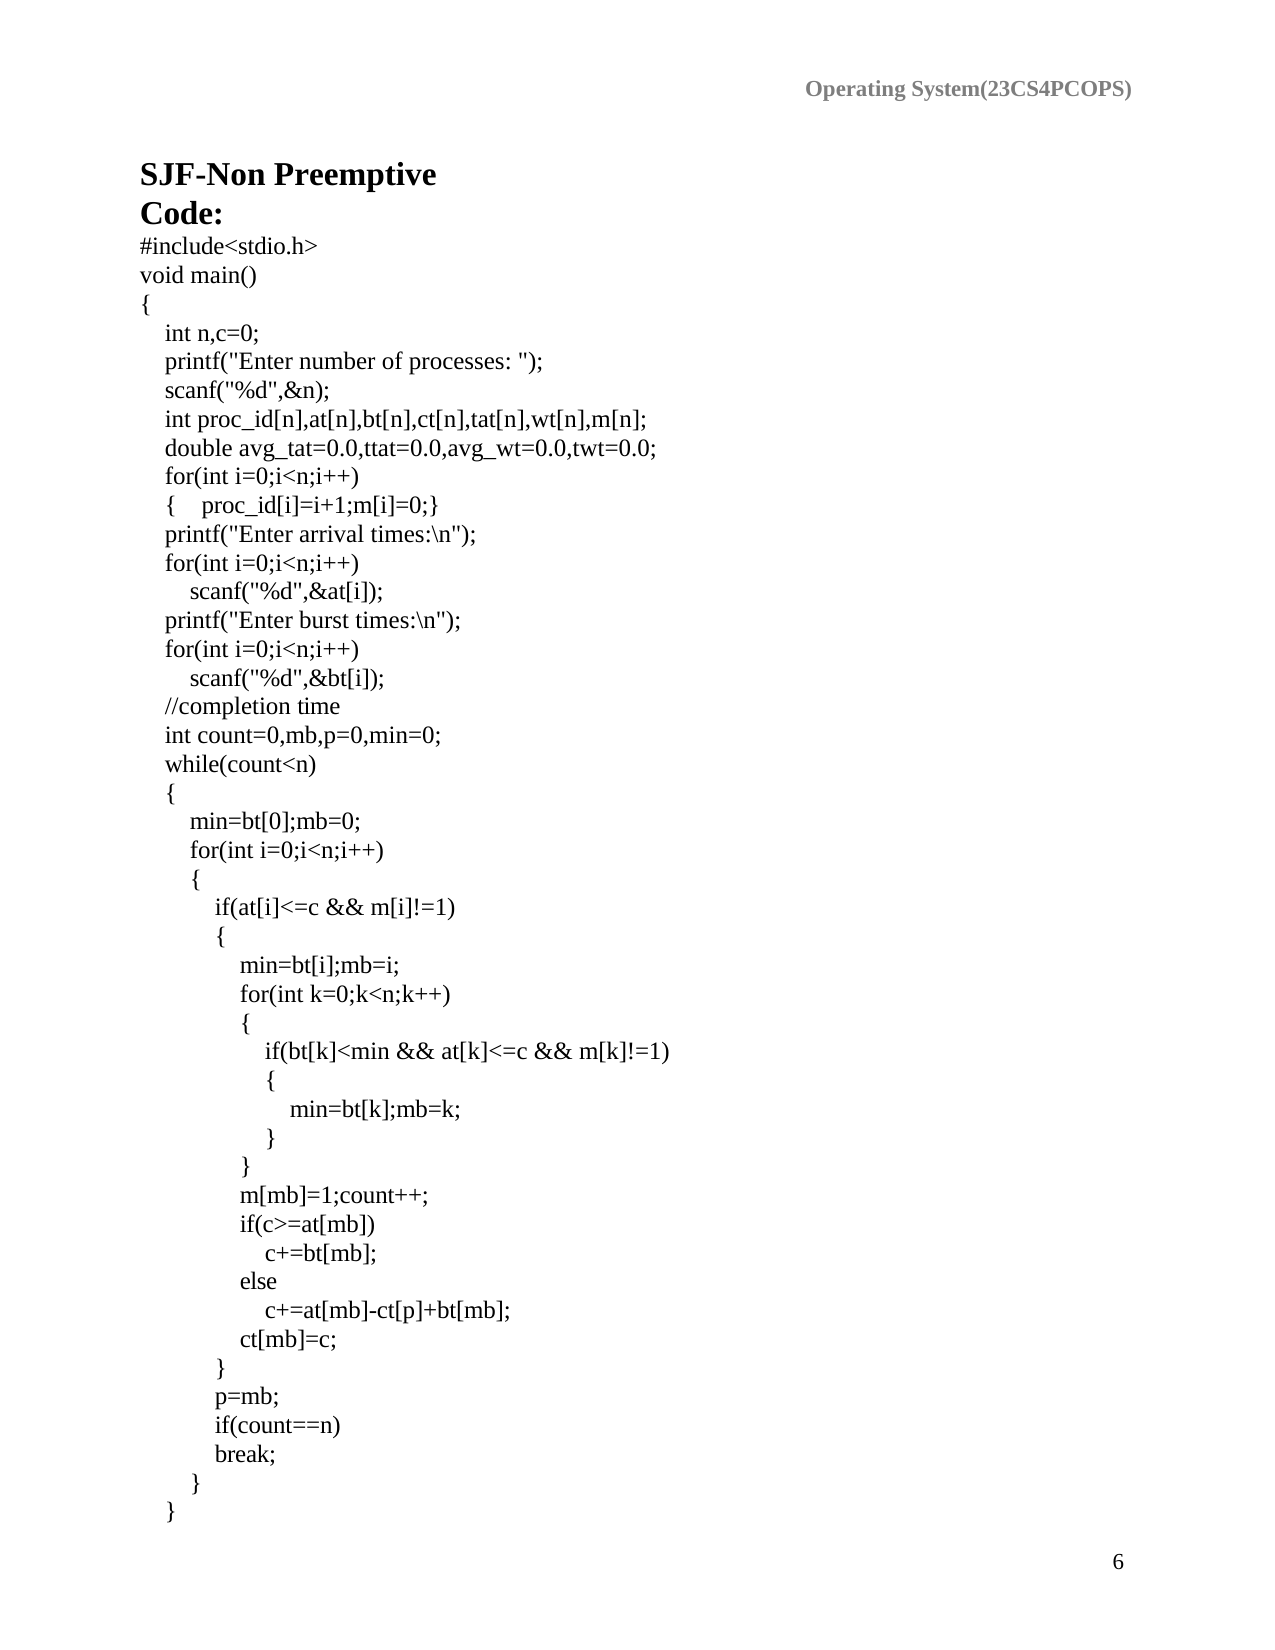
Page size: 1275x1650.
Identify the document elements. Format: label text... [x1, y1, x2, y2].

text scanf("%d",&bt[i]); [189, 663, 1146, 692]
text { [264, 1065, 1146, 1094]
text int count=0,mb,p=0,min=0; while(count<n) [164, 720, 442, 778]
text { [239, 1008, 1146, 1036]
text if(bt[k]<min && at[k]<=c && m[k]!=1) [264, 1036, 1146, 1065]
text { [189, 864, 1146, 893]
text } [264, 1123, 1146, 1151]
text //completion time [164, 692, 1146, 720]
text scanf("%d",&at[i]); printf("Enter burst times:\n"); for(int i=0;i<n;i++) [164, 576, 477, 663]
text int proc_id[n],at[n],bt[n],ct[n],tat[n],wt[n],m[n]; double avg_tat=0.0,ttat=0.0,avg_wt=0.0,twt=0.0; for(int i=0;i<n;i++) [164, 404, 657, 490]
text } [239, 1151, 1146, 1180]
text int n,c=0; [164, 318, 1146, 346]
text } [164, 1496, 1146, 1525]
text SJF-Non Preemptive Code: [139, 154, 461, 231]
text { [214, 921, 1146, 950]
text } [214, 1353, 1146, 1381]
text p=mb; if(count==n) break; [214, 1381, 388, 1468]
text min=bt[i];mb=i; for(int k=0;k<n;k++) [239, 950, 451, 1008]
text c+=bt[mb]; else [239, 1238, 379, 1295]
text c+=at[mb]-ct[p]+bt[mb]; ct[mb]=c; [239, 1295, 586, 1353]
text { [139, 289, 1146, 318]
text #include<stdio.h> void main() [139, 231, 359, 289]
text min=bt[0];mb=0; for(int i=0;i<n;i++) [189, 806, 384, 864]
text { [164, 778, 1146, 806]
text printf("Enter number of processes: "); scanf("%d",&n); [164, 346, 657, 404]
text min=bt[k];mb=k; [289, 1094, 1146, 1123]
text if(at[i]<=c && m[i]!=1) [214, 893, 1146, 921]
text } [189, 1468, 1146, 1496]
text m[mb]=1;count++; if(c>=at[mb]) [239, 1180, 461, 1238]
text { proc_id[i]=i+1;m[i]=0;} printf("Enter arrival times:\n"); for(int i=0;i<n;i++) [164, 490, 477, 576]
